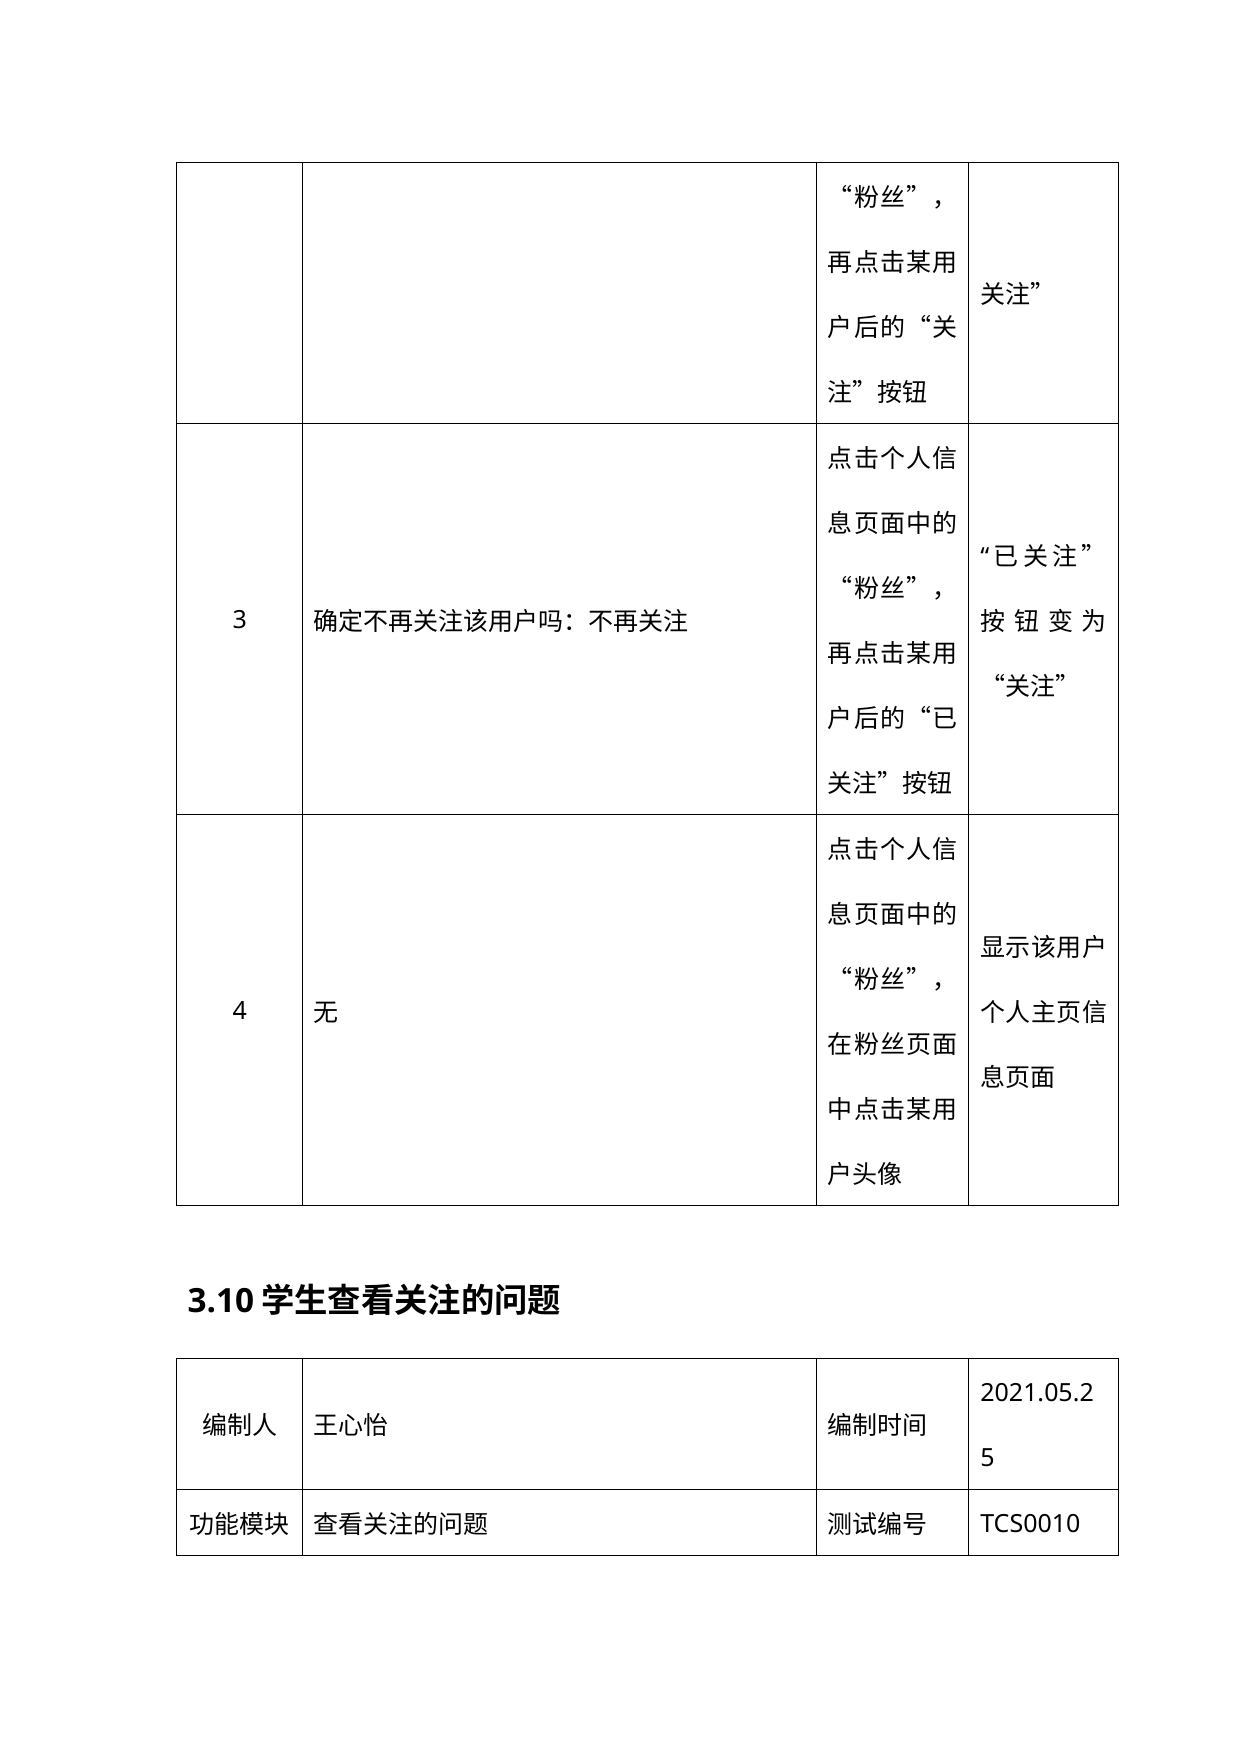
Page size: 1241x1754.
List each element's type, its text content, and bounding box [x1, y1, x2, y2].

table_header 王心怡 [303, 1359, 816, 1489]
table_cell TCS0010 [969, 1490, 1118, 1555]
table_cell 无 [303, 815, 816, 1205]
table_header 2021.05.25 [969, 1359, 1118, 1489]
table_cell 4 [177, 815, 302, 1205]
table_cell 点击个人信息页面中的“粉丝”，在粉丝页面中点击某用户头像 [817, 815, 968, 1205]
table_cell 点击个人信息页面中的“粉丝”，再点击某用户后的“已关注”按钮 [817, 424, 968, 814]
table_cell “关注”按钮变为“已关注” [969, 163, 1118, 423]
table_cell 无 [303, 163, 816, 423]
table_cell 测试编号 [817, 1490, 968, 1555]
table_cell 确定不再关注该用户吗：不再关注 [303, 424, 816, 814]
table_header 编制人 [177, 1359, 302, 1489]
table_cell 3 [177, 424, 302, 814]
table_cell “已关注”按钮变为“关注” [969, 424, 1118, 814]
subtitle 3.10学生查看关注的问题 [187, 1266, 1053, 1331]
table_cell 2 [177, 163, 302, 423]
table_cell 功能模块 [177, 1490, 302, 1555]
table_cell 显示该用户个人主页信息页面 [969, 815, 1118, 1205]
table_header 编制时间 [817, 1359, 968, 1489]
table_cell 查看关注的问题 [303, 1490, 816, 1555]
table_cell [817, 163, 968, 423]
